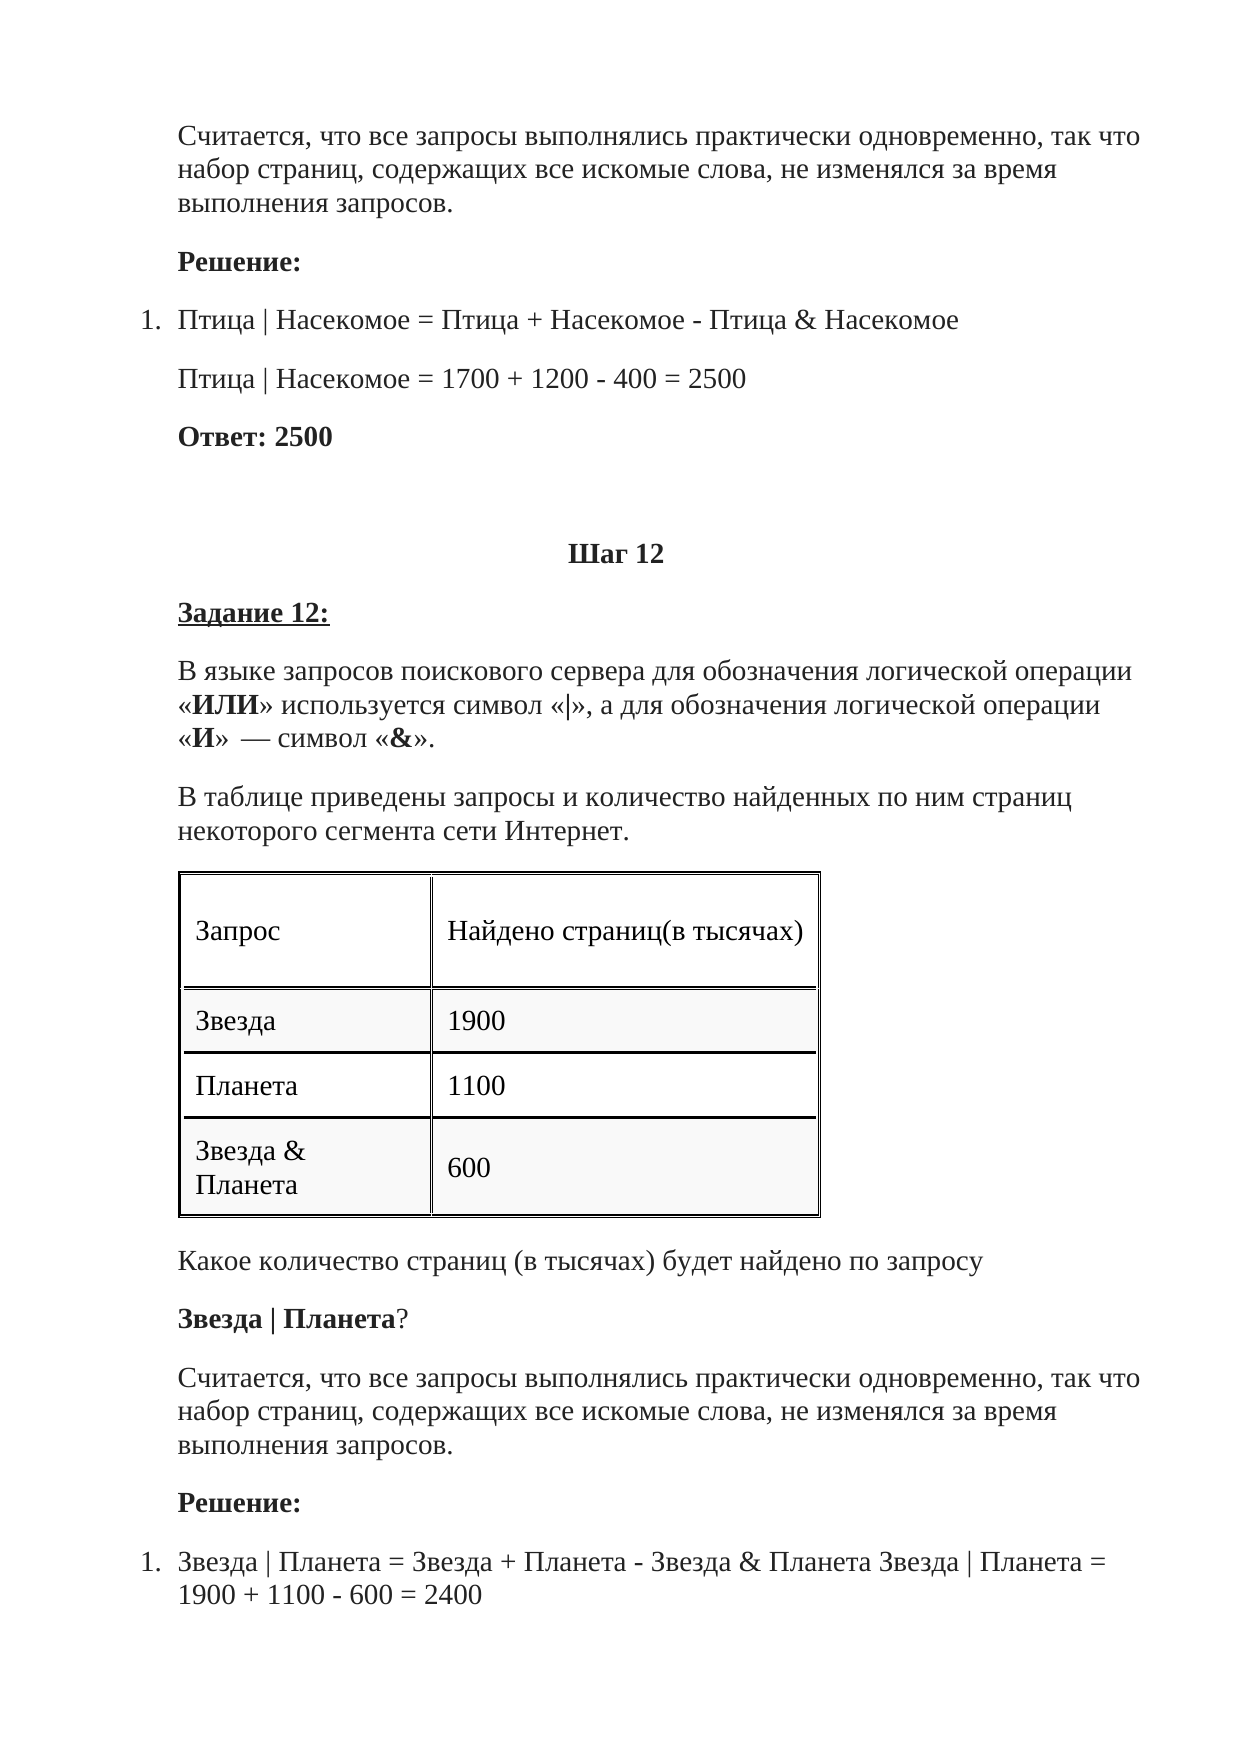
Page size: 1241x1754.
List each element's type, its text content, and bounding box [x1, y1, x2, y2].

table_header Запрос [181, 875, 431, 986]
text В языке запросов поискового сервера для обозначения логической операции «ИЛИ» используется символ «|», а для обозначения логической операции «И» — символ «&». [177, 653, 1152, 754]
text Считается, что все запросы выполнялись практически одновременно, так что набор страниц, содержащих все искомые слова, не изменялся за время выполнения запросов. [177, 1360, 1152, 1460]
text Птица | Насекомое = 1700 + 1200 - 400 = 2500 [177, 361, 1152, 394]
table_header Найдено страниц(в тысячах) [431, 875, 818, 986]
text В таблице приведены запросы и количество найденных по ним страниц некоторого сегмента сети Интернет. [177, 779, 1152, 846]
table_cell 1100 [433, 1051, 818, 1116]
table_cell Звезда [181, 986, 430, 1051]
text Какое количество страниц (в тысячах) будет найдено по запросу [177, 1243, 1152, 1276]
table_cell Звезда & Планета [181, 1116, 431, 1214]
table_cell Планета [181, 1051, 430, 1116]
table_cell 1900 [433, 986, 818, 1051]
text Решение: [177, 1485, 1152, 1519]
table_cell 600 [431, 1116, 818, 1214]
text Решение: [177, 244, 1152, 277]
text Ответ: 2500 [177, 419, 1152, 453]
text Считается, что все запросы выполнялись практически одновременно, так что набор страниц, содержащих все искомые слова, не изменялся за время выполнения запросов. [177, 118, 1152, 219]
list Звезда | Планета = Звезда + Планета - Звезда & Планета Звезда | Планета = 1900 + 1100 - 600 = 2400 [140, 1544, 1152, 1611]
list Птица | Насекомое = Птица + Насекомое - Птица & Насекомое [140, 302, 1152, 336]
text Шаг 12 [177, 536, 1152, 570]
text Звезда | Планета? [177, 1301, 1152, 1335]
text Задание 12: [177, 595, 1152, 628]
